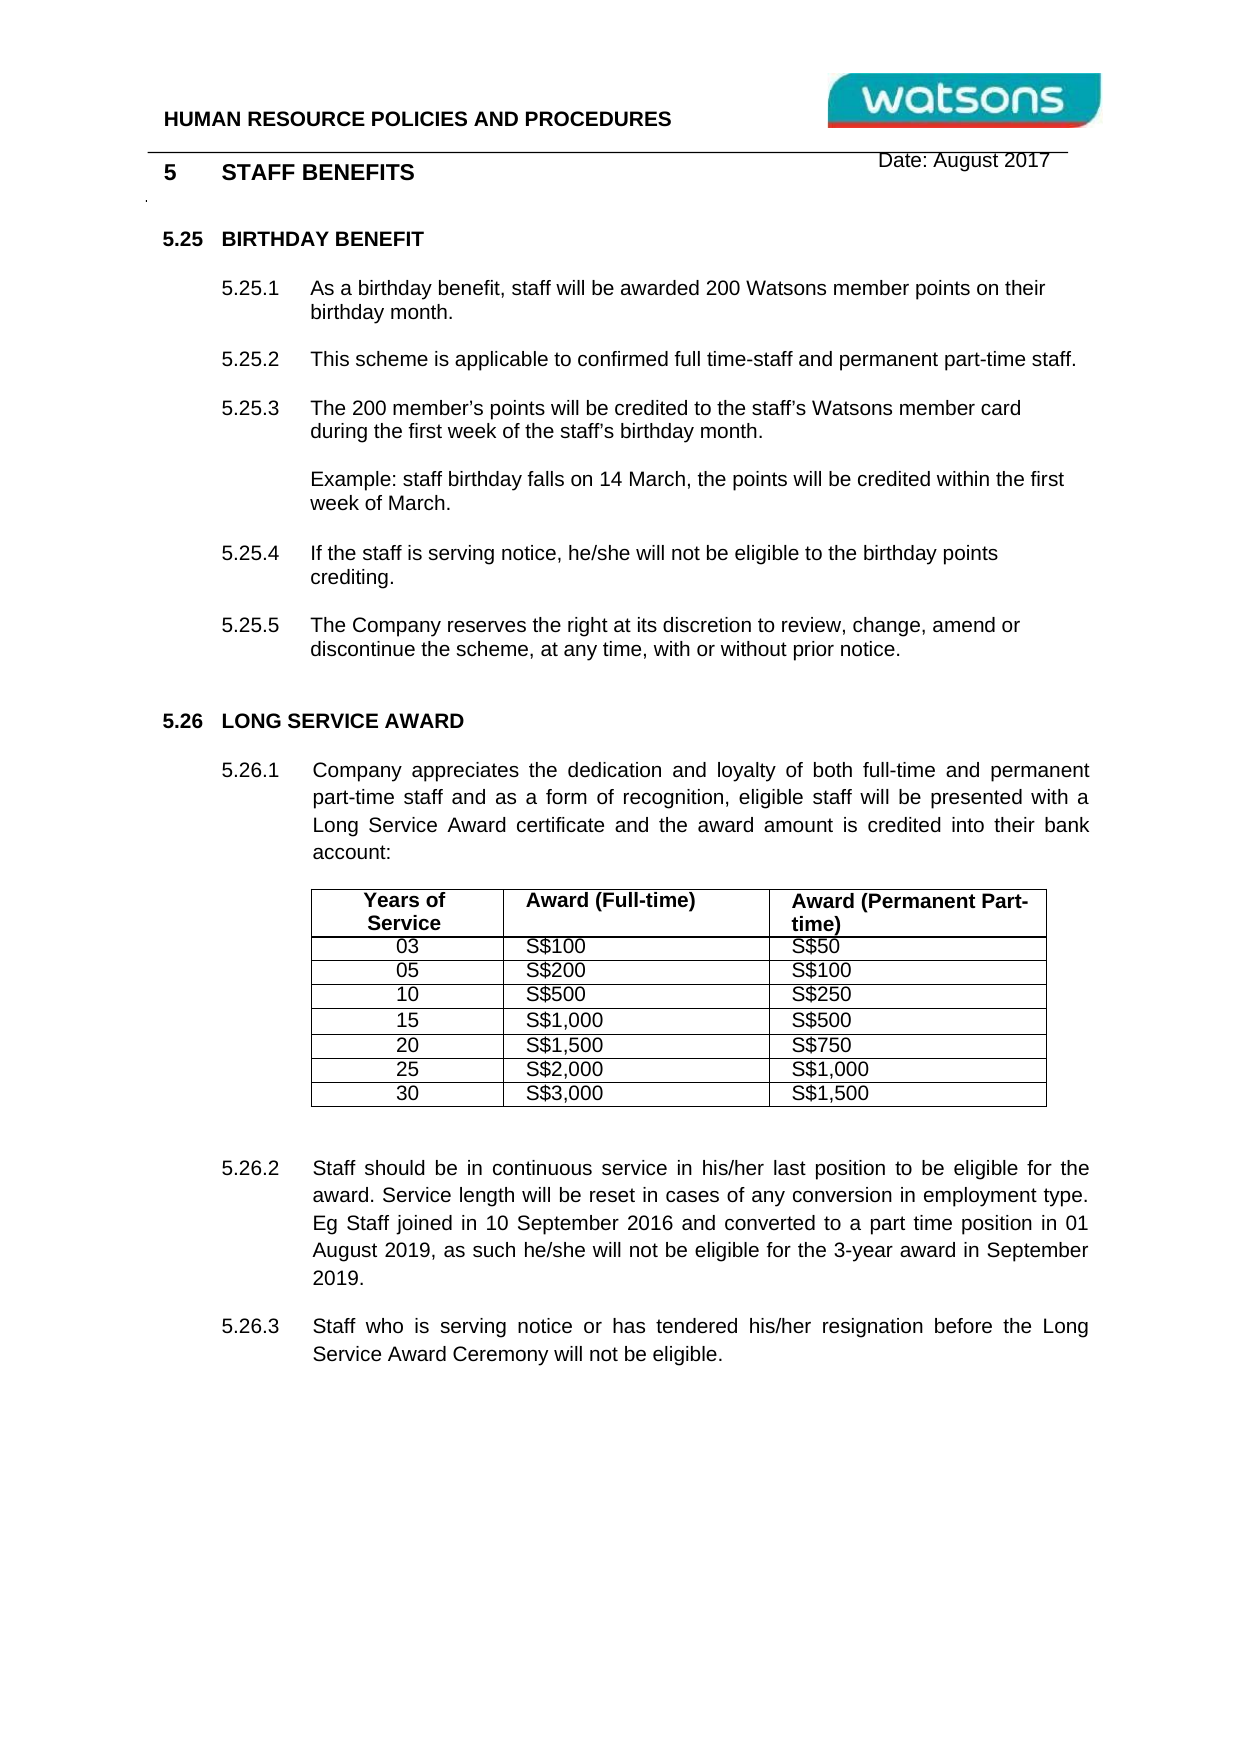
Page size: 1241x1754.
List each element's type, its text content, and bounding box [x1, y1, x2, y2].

picture [827, 73, 1103, 128]
list Staff should be in continuous service in his/her last position to be eligible for the award. Service length will be reset in cases of any conversion in employment type. Eg Staff joined in 10 September 2016 and converted to a part time position in 01 August 2019, as such he/she will not be eligible for the 3-year award in September 2019. [221, 1156, 1091, 1289]
subtitle LONG SERVICE AWARD [162, 709, 1240, 733]
list The 200 member’s points will be credited to the staff’s Watsons member card during the first week of the staff’s birthday month. [221, 395, 1060, 443]
table_cell S$1,500 [770, 1083, 1046, 1106]
list As a birthday benefit, staff will be awarded 200 Watsons member points on their birthday month. [221, 276, 1060, 323]
table_cell S$100 [504, 938, 769, 960]
table_cell S$1,000 [770, 1059, 1046, 1082]
table_cell 30 [312, 1083, 503, 1106]
table_cell 10 [312, 985, 503, 1008]
table_cell S$50 [770, 938, 1046, 960]
table_cell S$500 [770, 1009, 1046, 1034]
table_cell 03 [312, 938, 503, 960]
table_cell 15 [312, 1009, 503, 1034]
list This scheme is applicable to confirmed full time-staff and permanent part-time staff. [221, 347, 1240, 371]
table_cell 05 [312, 961, 503, 984]
list The Company reserves the right at its discretion to review, change, amend or discontinue the scheme, at any time, with or without prior notice. [221, 613, 1059, 661]
table_header Award (Full-time) [504, 890, 769, 936]
table_cell S$1,000 [504, 1009, 769, 1034]
table_cell S$2,000 [504, 1059, 769, 1082]
table_cell 20 [312, 1035, 503, 1058]
table_cell S$500 [504, 985, 769, 1008]
table_header Award (Permanent Part- time) [770, 890, 1046, 936]
list Staff who is serving notice or has tendered his/her resignation before the Long Service Award Ceremony will not be eligible. [221, 1314, 1090, 1366]
table_cell S$750 [770, 1035, 1046, 1058]
table_cell S$3,000 [504, 1083, 769, 1106]
table_cell S$1,500 [504, 1035, 769, 1058]
list Company appreciates the dedication and loyalty of both full-time and permanent part-time staff and as a form of recognition, eligible staff will be presented with a Long Service Award certificate and the award amount is credited into their bank account: [221, 758, 1091, 864]
table_cell S$100 [770, 961, 1046, 984]
list If the staff is serving notice, he/she will not be eligible to the birthday points crediting. [221, 541, 1059, 589]
table_cell S$200 [504, 961, 769, 984]
table_cell 25 [312, 1059, 503, 1082]
table_cell S$250 [770, 985, 1046, 1008]
subtitle BIRTHDAY BENEFIT [162, 227, 1240, 251]
table_header Years of Service [312, 890, 503, 936]
text Example: staff birthday falls on 14 March, the points will be credited within the first week of March. [310, 467, 1067, 515]
